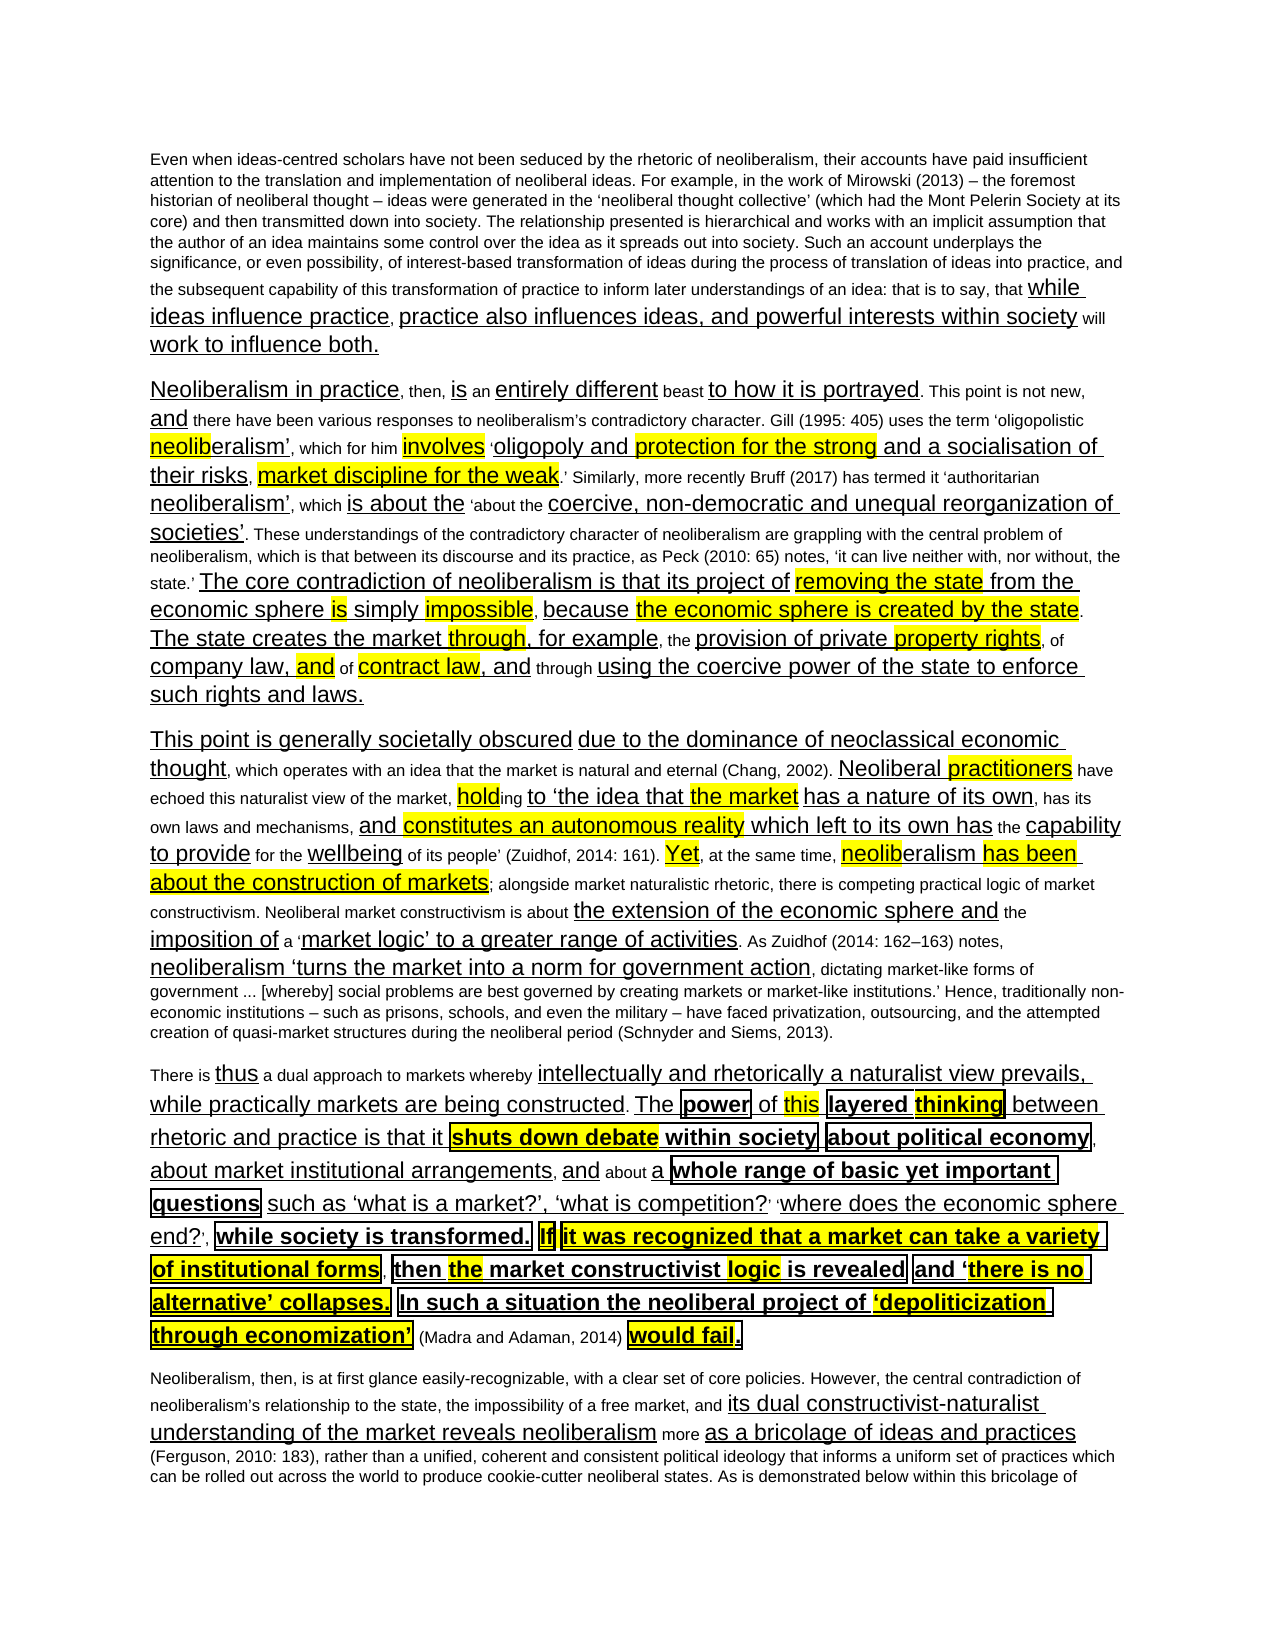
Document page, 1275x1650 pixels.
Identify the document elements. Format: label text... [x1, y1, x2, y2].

text There is thus a dual approach to markets whereby intellectually and rhetorically a naturalist view prevails, while practically markets are being constructed. The power of this layered thinking between rhetoric and practice is that it shuts down debate within society about political economy, about market institutional arrangements, and about a whole range of basic yet important questions such as ‘what is a market?’, ‘what is competition?’ ‘where does the economic sphere end?’, while society is transformed. If it was recognized that a market can take a variety of institutional forms, then the market constructivist logic is revealed and ‘there is no alternative’ collapses. In such a situation the neoliberal project of ‘depoliticization through economization’ (Madra and Adaman, 2014) would fail. [150, 1060, 1125, 1350]
text Neoliberalism in practice, then, is an entirely different beast to how it is portrayed. This point is not new, and there have been various responses to neoliberalism’s contradictory character. Gill (1995: 405) uses the term ‘oligopolistic neoliberalism’, which for him involves ‘oligopoly and protection for the strong and a socialisation of their risks, market discipline for the weak.’ Similarly, more recently Bruff (2017) has termed it ‘authoritarian neoliberalism’, which is about the ‘about the coercive, non-democratic and unequal reorganization of societies’. These understandings of the contradictory character of neoliberalism are grappling with the central problem of neoliberalism, which is that between its discourse and its practice, as Peck (2010: 65) notes, ‘it can live neither with, nor without, the state.’ The core contradiction of neoliberalism is that its project of removing the state from the economic sphere is simply impossible, because the economic sphere is created by the state. The state creates the market through, for example, the provision of private property rights, of company law, and of contract law, and through using the coercive power of the state to enforce such rights and laws. [150, 376, 1125, 708]
text Even when ideas-centred scholars have not been seduced by the rhetoric of neoliberalism, their accounts have paid insufficient attention to the translation and implementation of neoliberal ideas. For example, in the work of Mirowski (2013) – the foremost historian of neoliberal thought – ideas were generated in the ‘neoliberal thought collective’ (which had the Mont Pelerin Society at its core) and then transmitted down into society. The relationship presented is hierarchical and works with an implicit assumption that the author of an idea maintains some control over the idea as it spreads out into society. Such an account underplays the significance, or even possibility, of interest-based transformation of ideas during the process of translation of ideas into practice, and the subsequent capability of this transformation of practice to inform later understandings of an idea: that is to say, that while ideas influence practice, practice also influences ideas, and powerful interests within society will work to influence both. [150, 150, 1125, 358]
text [150, 1369, 1125, 1486]
text This point is generally societally obscured due to the dominance of neoclassical economic thought, which operates with an idea that the market is natural and eternal (Chang, 2002). Neoliberal practitioners have echoed this naturalist view of the market, holding to ‘the idea that the market has a nature of its own, has its own laws and mechanisms, and constitutes an autonomous reality which left to its own has the capability to provide for the wellbeing of its people’ (Zuidhof, 2014: 161). Yet, at the same time, neoliberalism has been about the construction of markets; alongside market naturalistic rhetoric, there is competing practical logic of market constructivism. Neoliberal market constructivism is about the extension of the economic sphere and the imposition of a ‘market logic’ to a greater range of activities. As Zuidhof (2014: 162–163) notes, neoliberalism ‘turns the market into a norm for government action, dictating market-like forms of government ... [whereby] social problems are best governed by creating markets or market-like institutions.’ Hence, traditionally non-economic institutions – such as prisons, schools, and even the military – have faced privatization, outsourcing, and the attempted creation of quasi-market structures during the neoliberal period (Schnyder and Siems, 2013). [150, 726, 1125, 1042]
